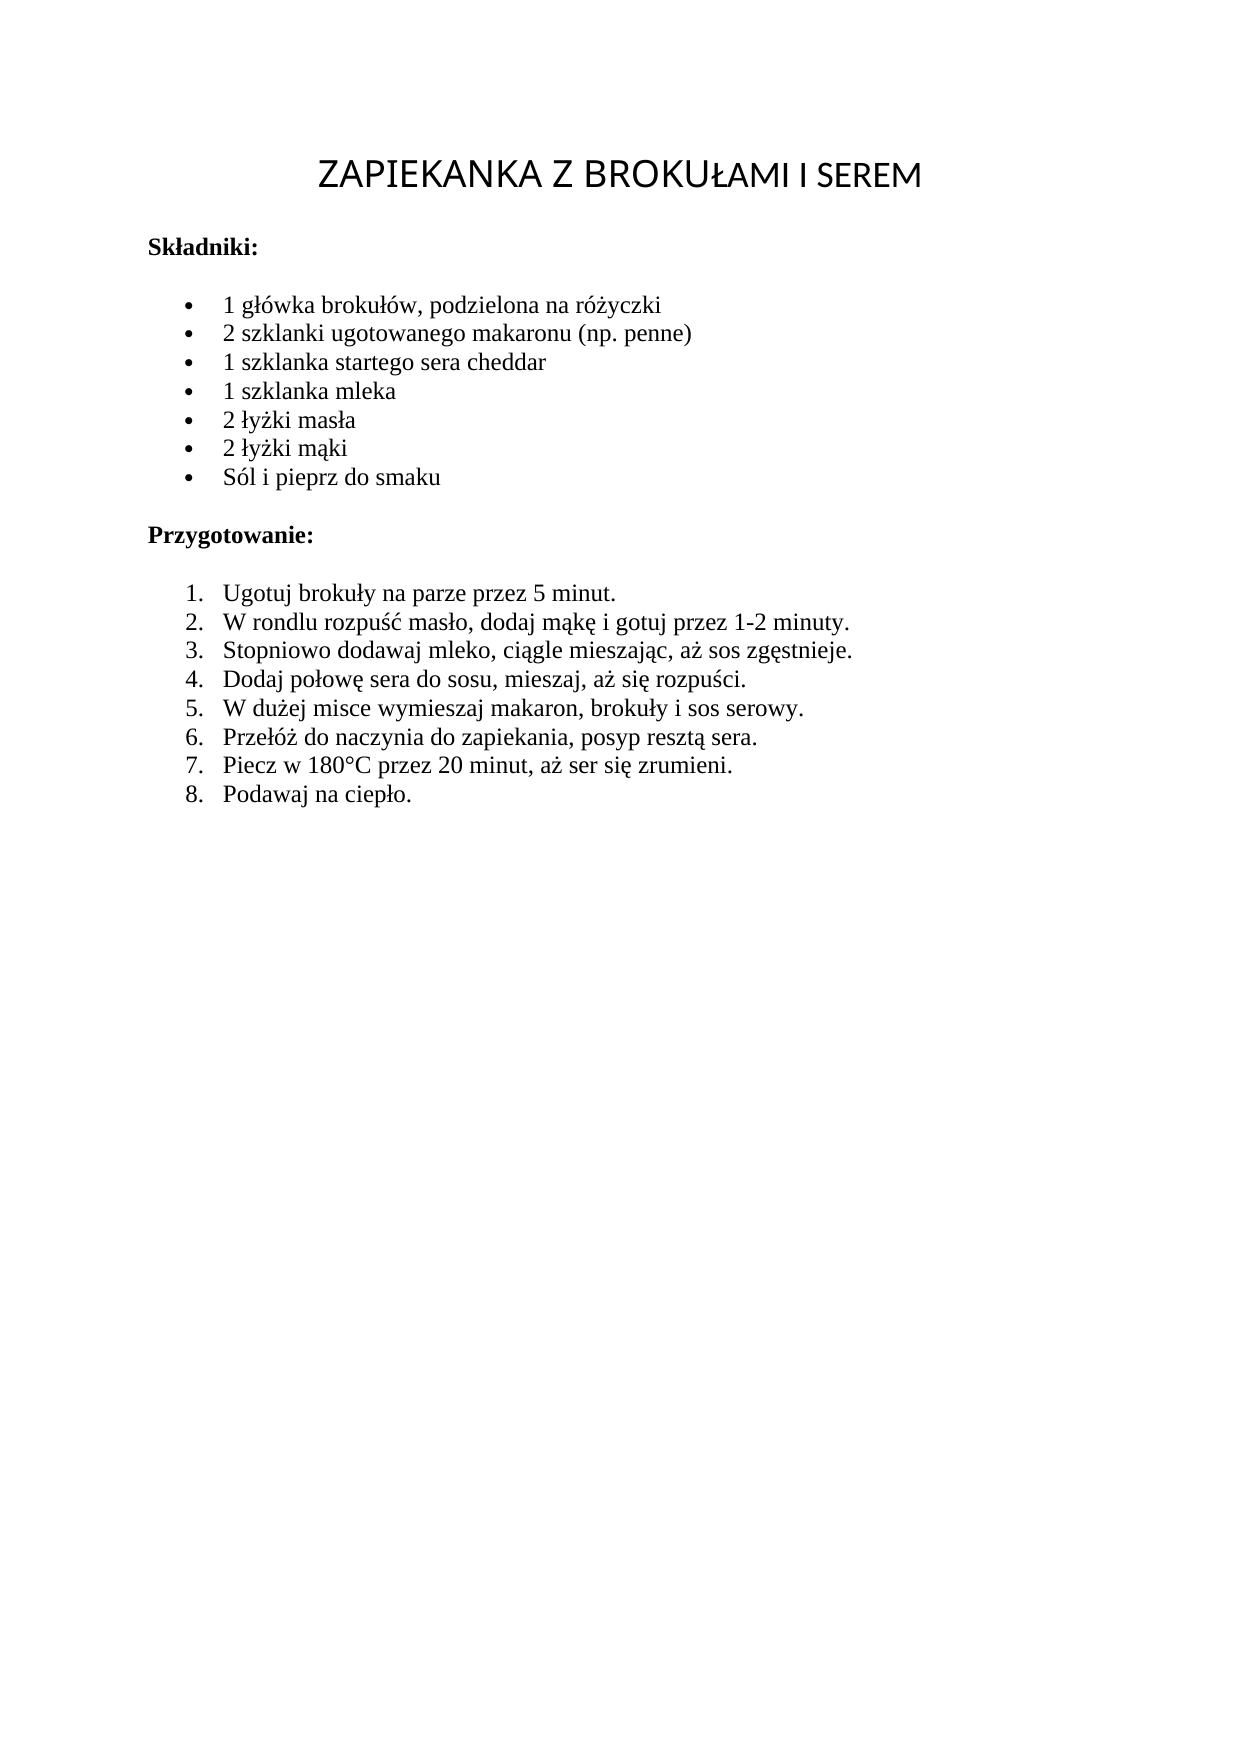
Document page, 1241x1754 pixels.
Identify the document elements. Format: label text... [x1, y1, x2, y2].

list 2 szklanki ugotowanego makaronu (np. penne) [185, 318, 1093, 347]
list Stopniowo dodawaj mleko, ciągle mieszając, aż sos zgęstnieje. [185, 636, 1093, 664]
text ZAPIEKANKA Z BROKUŁAMI I SEREM [148, 148, 1093, 199]
list 1 główka brokułów, podzielona na różyczki [185, 290, 1093, 318]
list Podawaj na ciepło. [185, 779, 1093, 808]
list 1 szklanka mleka [185, 376, 1093, 405]
list W dużej misce wymieszaj makaron, brokuły i sos serowy. [185, 693, 1093, 722]
list Przełóż do naczynia do zapiekania, posyp resztą sera. [185, 722, 1093, 751]
list W rondlu rozpuść masło, dodaj mąkę i gotuj przez 1-2 minuty. [185, 607, 1093, 636]
list Ugotuj brokuły na parze przez 5 minut. [185, 578, 1093, 607]
list Sól i pieprz do smaku [185, 462, 1093, 491]
list 1 szklanka startego sera cheddar [185, 347, 1093, 376]
list Dodaj połowę sera do sosu, mieszaj, aż się rozpuści. [185, 664, 1093, 693]
list 2 łyżki masła [185, 405, 1093, 433]
list 2 łyżki mąki [185, 433, 1093, 462]
text Składniki: [148, 232, 1093, 261]
text Przygotowanie: [148, 520, 1093, 549]
list Piecz w 180°C przez 20 minut, aż ser się zrumieni. [185, 751, 1093, 779]
